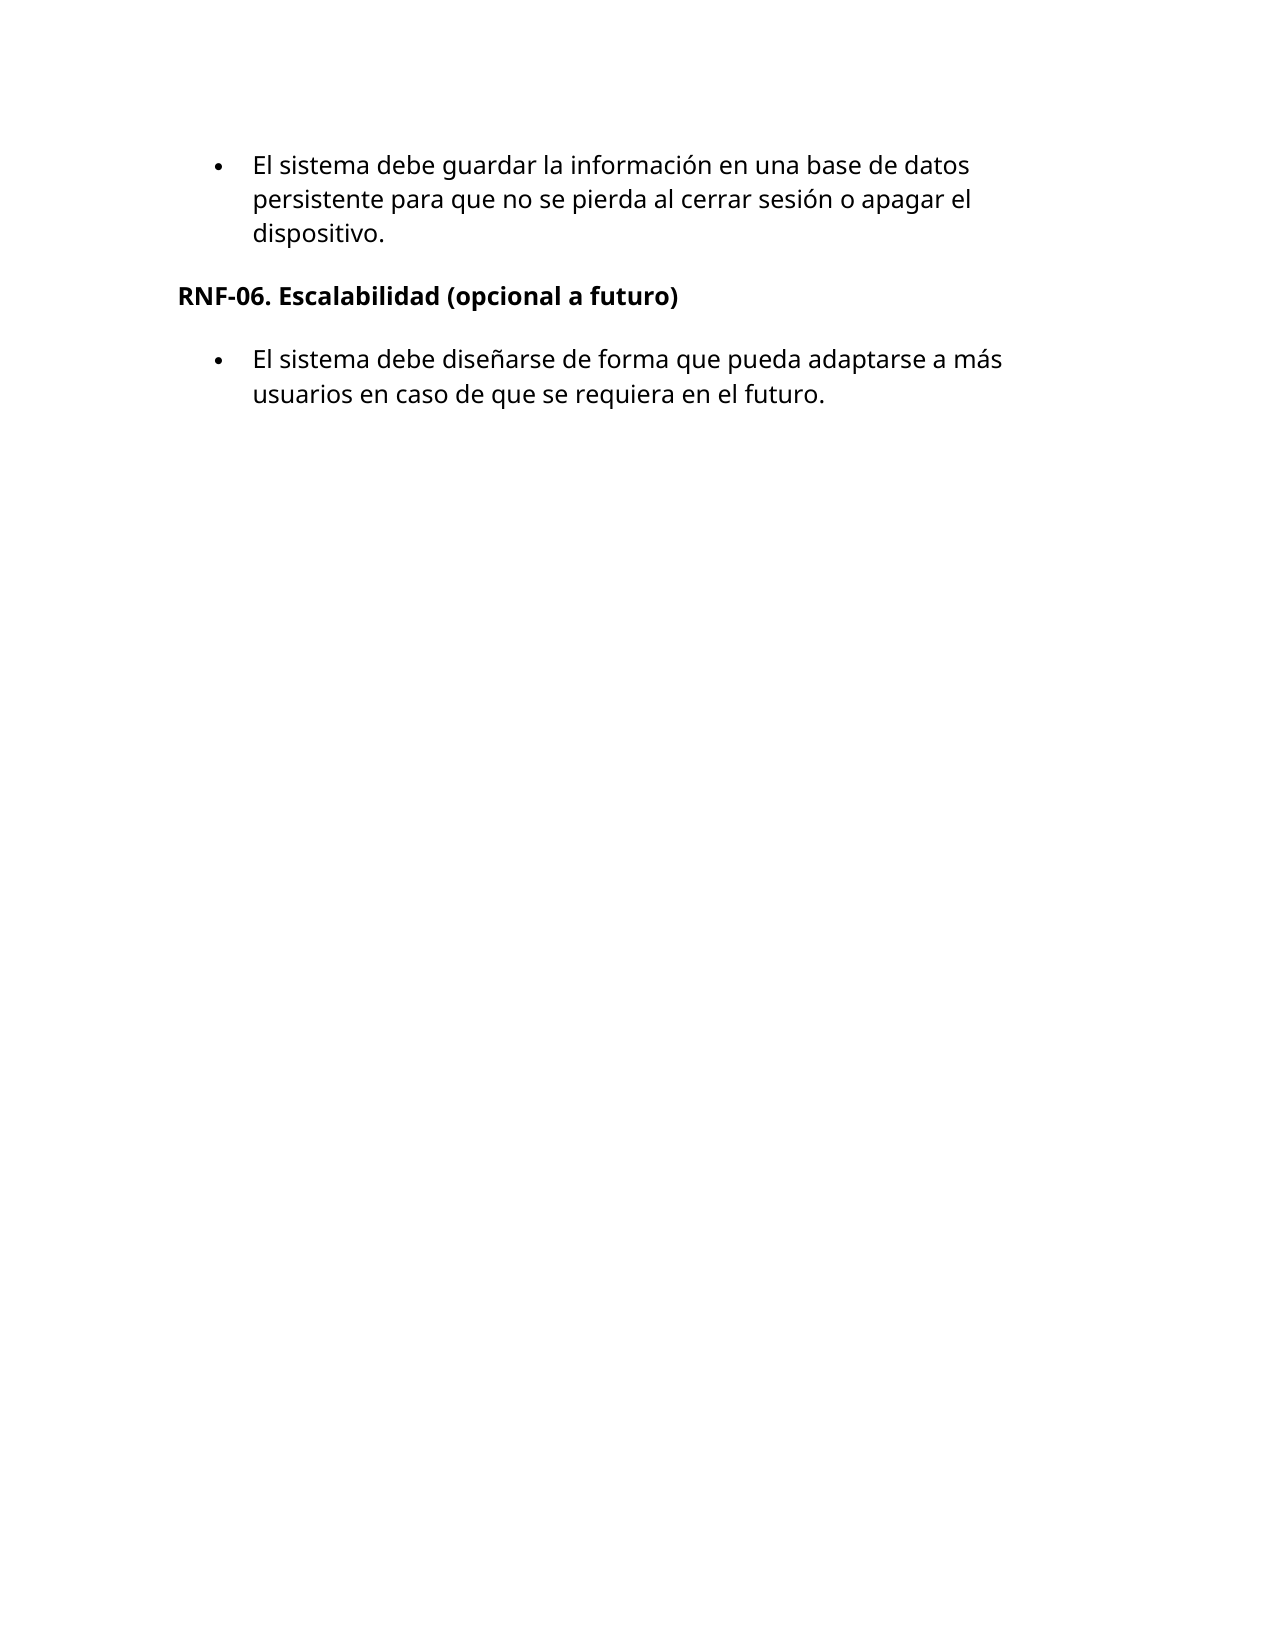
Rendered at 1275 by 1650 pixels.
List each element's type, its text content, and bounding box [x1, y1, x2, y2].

list El sistema debe guardar la información en una base de datos persistente para que no se pierda al cerrar sesión o apagar el dispositivo. [215, 148, 1098, 250]
text RNF-06. Escalabilidad (opcional a futuro) [177, 279, 1098, 313]
list El sistema debe diseñarse de forma que pueda adaptarse a más usuarios en caso de que se requiera en el futuro. [215, 342, 1098, 410]
